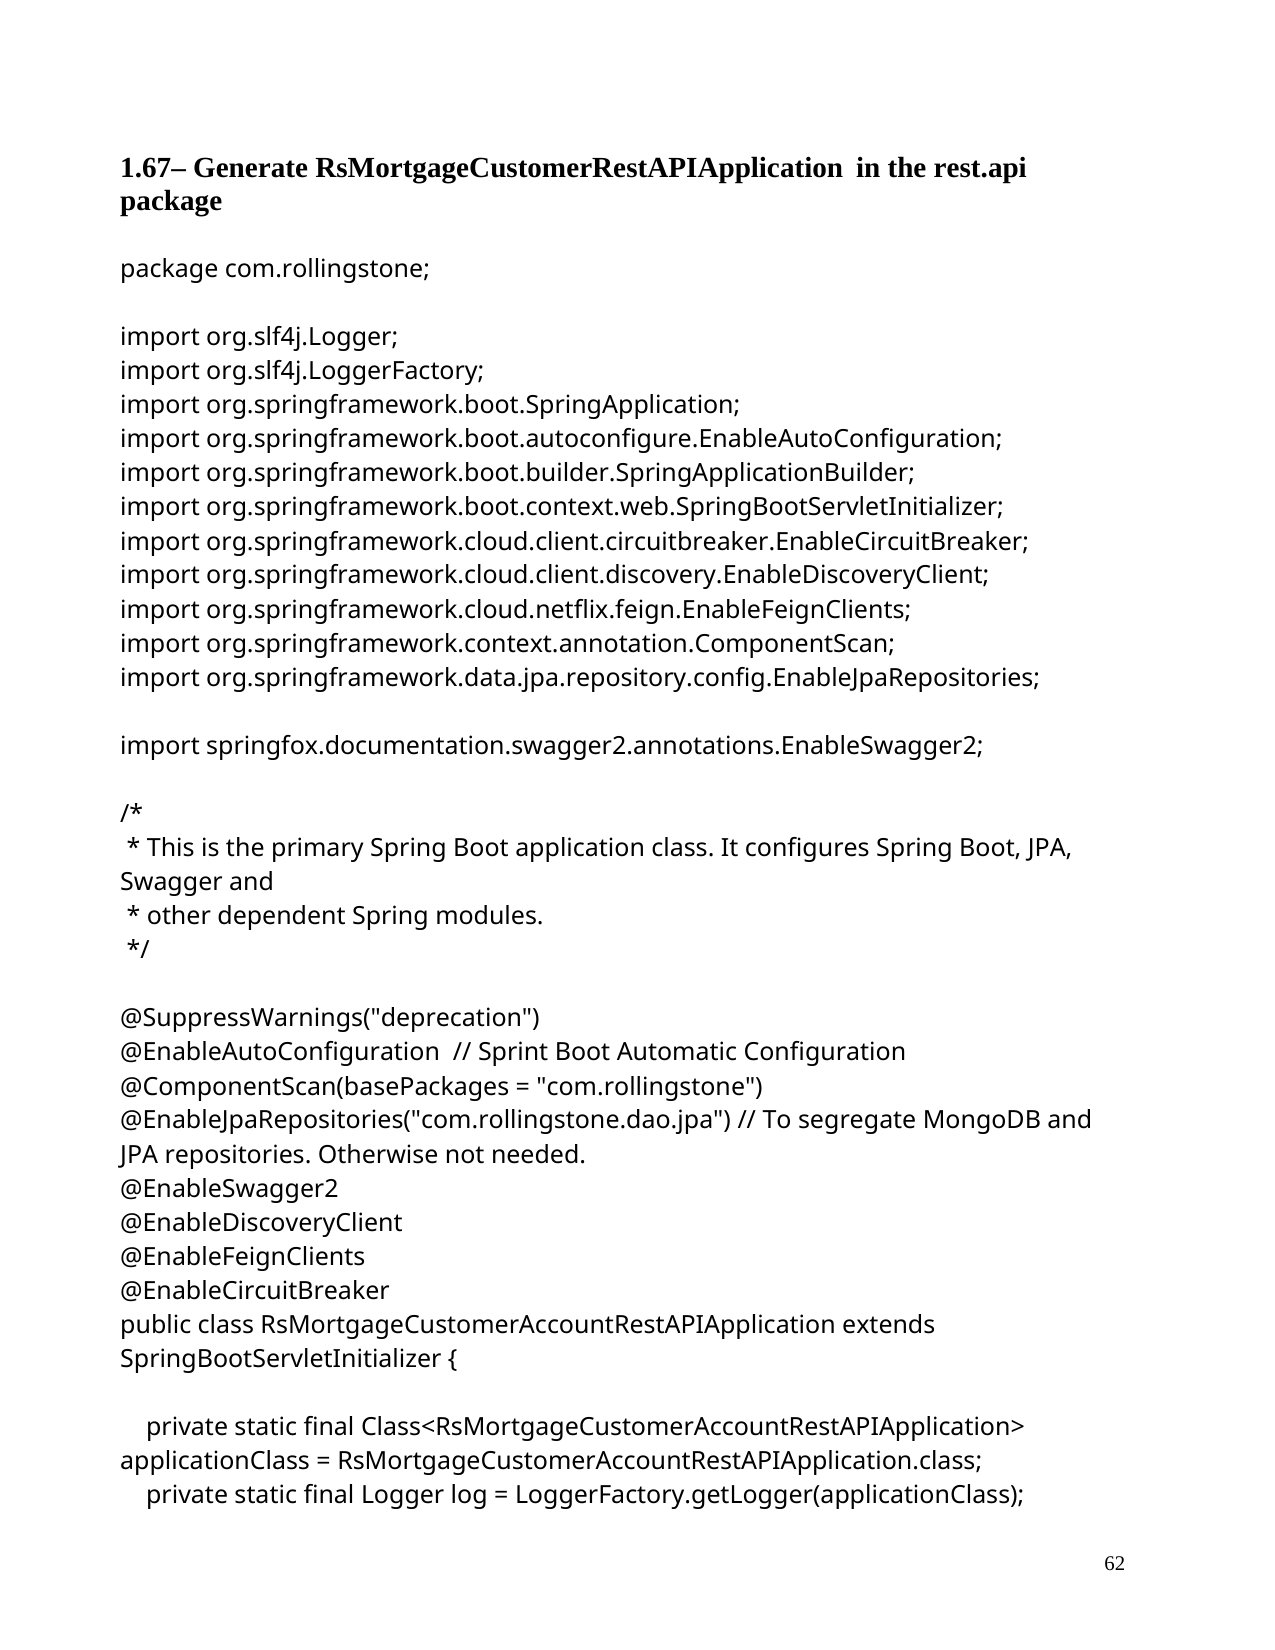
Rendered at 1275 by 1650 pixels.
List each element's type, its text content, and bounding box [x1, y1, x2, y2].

text import org.springframework.context.annotation.ComponentScan; [120, 625, 1125, 659]
text @EnableJpaRepositories("com.rollingstone.dao.jpa") // To segregate MongoDB and JPA repositories. Otherwise not needed. [120, 1102, 1125, 1170]
text @SuppressWarnings("deprecation") [120, 1000, 1125, 1034]
text @EnableDiscoveryClient [120, 1204, 1125, 1238]
text import org.slf4j.Logger; [120, 319, 1125, 353]
text @EnableAutoConfiguration // Sprint Boot Automatic Configuration [120, 1034, 1125, 1068]
text @EnableFeignClients [120, 1238, 1125, 1272]
text */ [120, 932, 1125, 966]
text private static final Class<RsMortgageCustomerAccountRestAPIApplication> applicationClass = RsMortgageCustomerAccountRestAPIApplication.class; [120, 1409, 1125, 1477]
text /* [120, 796, 1125, 830]
text import org.springframework.cloud.client.discovery.EnableDiscoveryClient; [120, 557, 1125, 591]
text @ComponentScan(basePackages = "com.rollingstone") [120, 1068, 1125, 1102]
text public class RsMortgageCustomerAccountRestAPIApplication extends SpringBootServletInitializer { [120, 1307, 1125, 1375]
text private static final Logger log = LoggerFactory.getLogger(applicationClass); [120, 1477, 1125, 1511]
text import springfox.documentation.swagger2.annotations.EnableSwagger2; [120, 727, 1125, 762]
text * This is the primary Spring Boot application class. It configures Spring Boot, JPA, Swagger and [120, 830, 1125, 898]
text import org.springframework.cloud.client.circuitbreaker.EnableCircuitBreaker; [120, 523, 1125, 557]
subtitle 1.67– Generate RsMortgageCustomerRestAPIApplication in the rest.api package [120, 150, 1125, 217]
text import org.springframework.boot.context.web.SpringBootServletInitializer; [120, 489, 1125, 523]
text @EnableSwagger2 [120, 1170, 1125, 1204]
text * other dependent Spring modules. [120, 898, 1125, 932]
text import org.springframework.cloud.netflix.feign.EnableFeignClients; [120, 591, 1125, 625]
text import org.springframework.data.jpa.repository.config.EnableJpaRepositories; [120, 659, 1125, 693]
text import org.springframework.boot.SpringApplication; [120, 387, 1125, 421]
text import org.springframework.boot.builder.SpringApplicationBuilder; [120, 455, 1125, 489]
text import org.slf4j.LoggerFactory; [120, 353, 1125, 387]
text @EnableCircuitBreaker [120, 1272, 1125, 1307]
text import org.springframework.boot.autoconfigure.EnableAutoConfiguration; [120, 421, 1125, 455]
text package com.rollingstone; [120, 251, 1125, 285]
